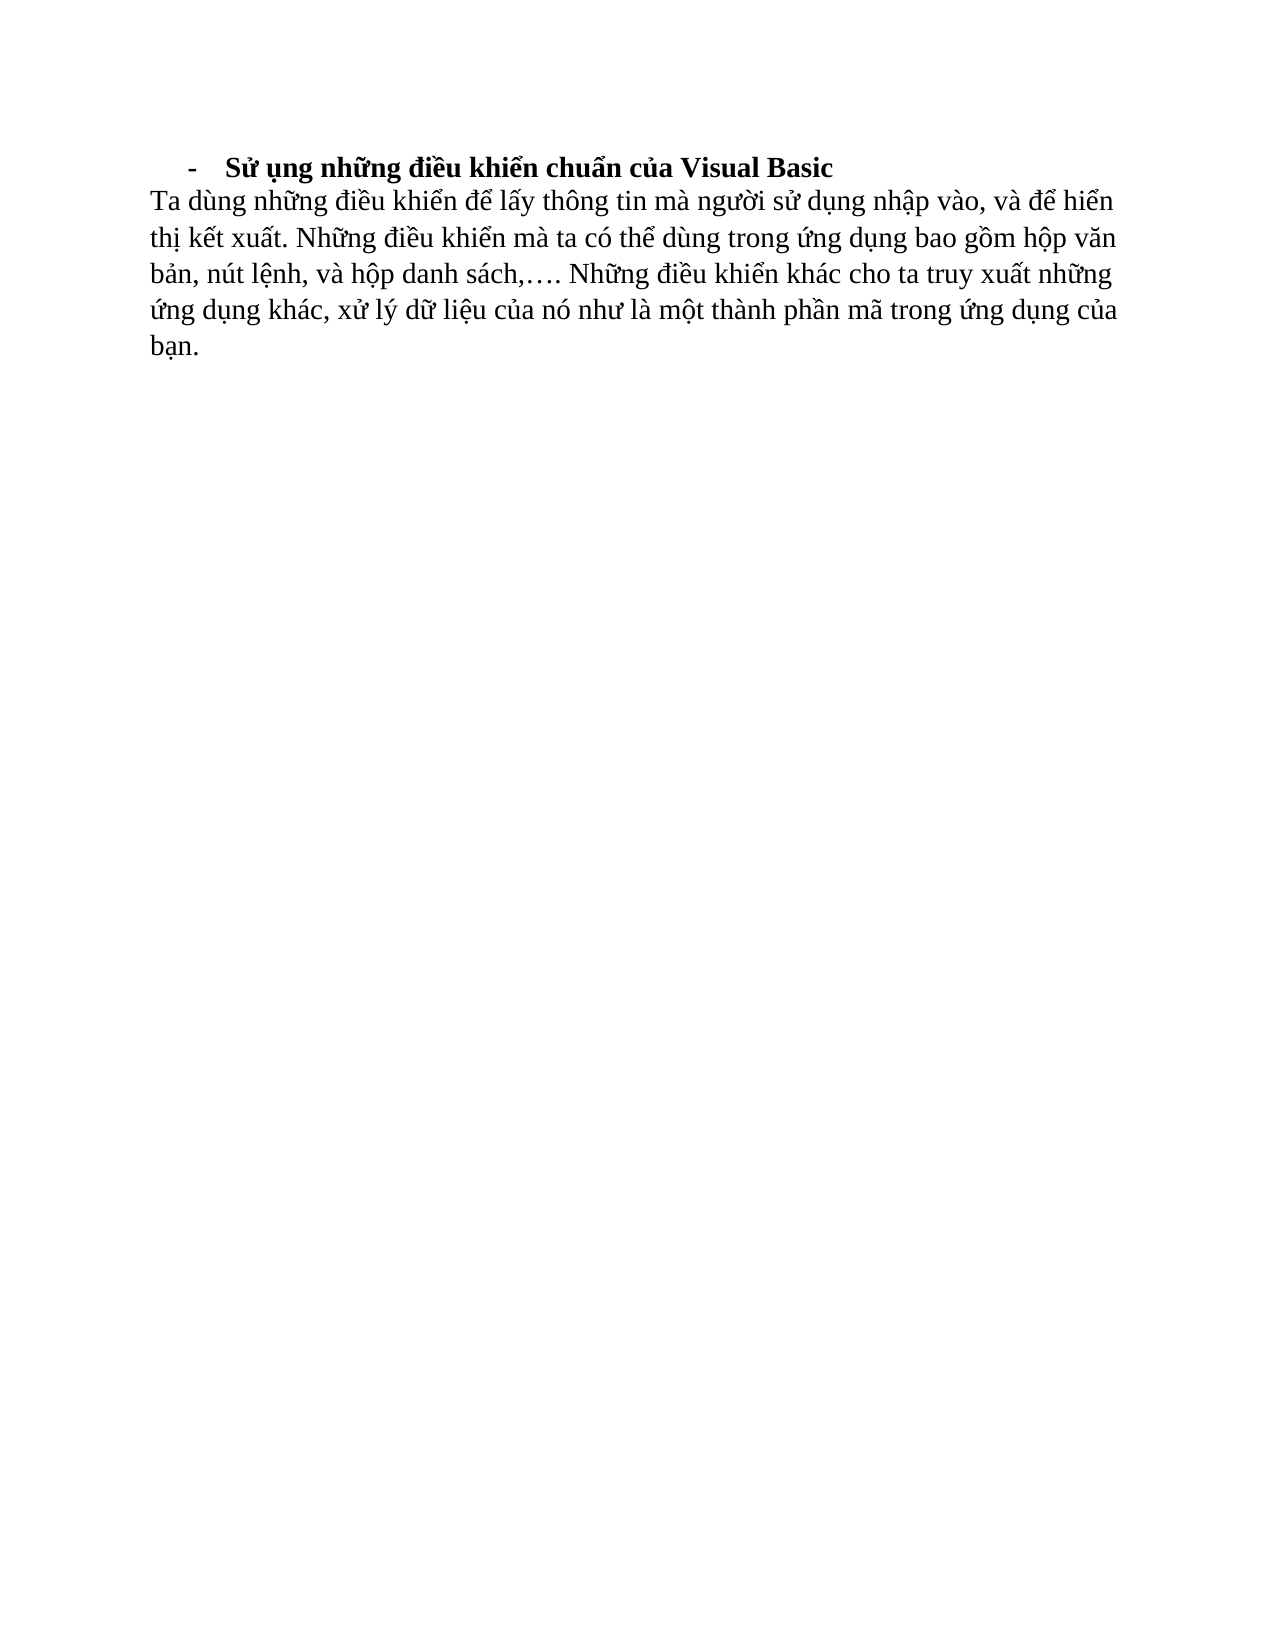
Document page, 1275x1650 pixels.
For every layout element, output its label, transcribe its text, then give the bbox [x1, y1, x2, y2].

list Sử ụng những điều khiển chuẩn của Visual Basic [187, 150, 1125, 183]
text Ta dùng những điều khiển để lấy thông tin mà người sử dụng nhập vào, và để hiển thị kết xuất. Những điều khiển mà ta có thể dùng trong ứng dụng bao gồm hộp văn bản, nút lệnh, và hộp danh sách,…. Những điều khiển khác cho ta truy xuất những ứng dụng khác, xử lý dữ liệu của nó như là một thành phần mã trong ứng dụng của bạn. [150, 183, 1125, 362]
